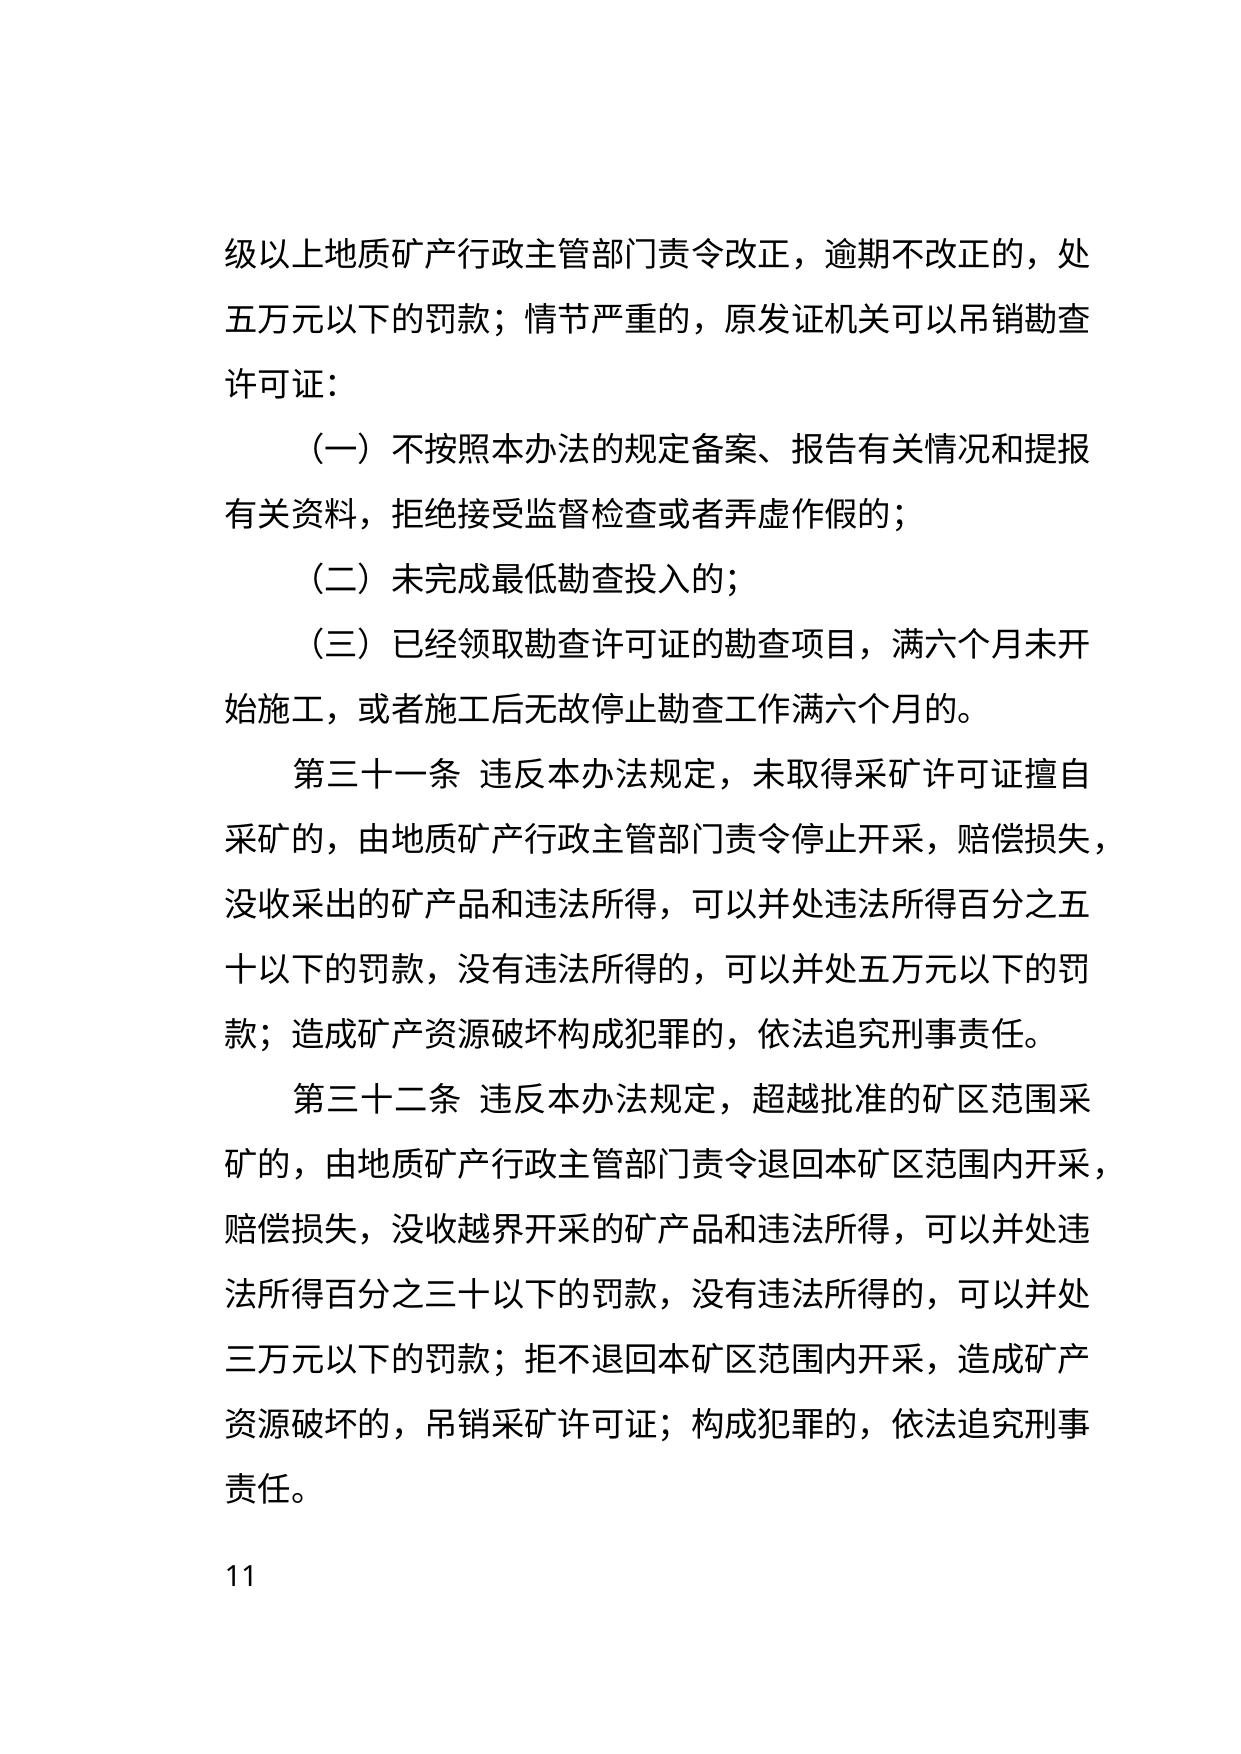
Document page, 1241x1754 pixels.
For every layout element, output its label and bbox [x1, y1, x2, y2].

text [224, 219, 1093, 1519]
